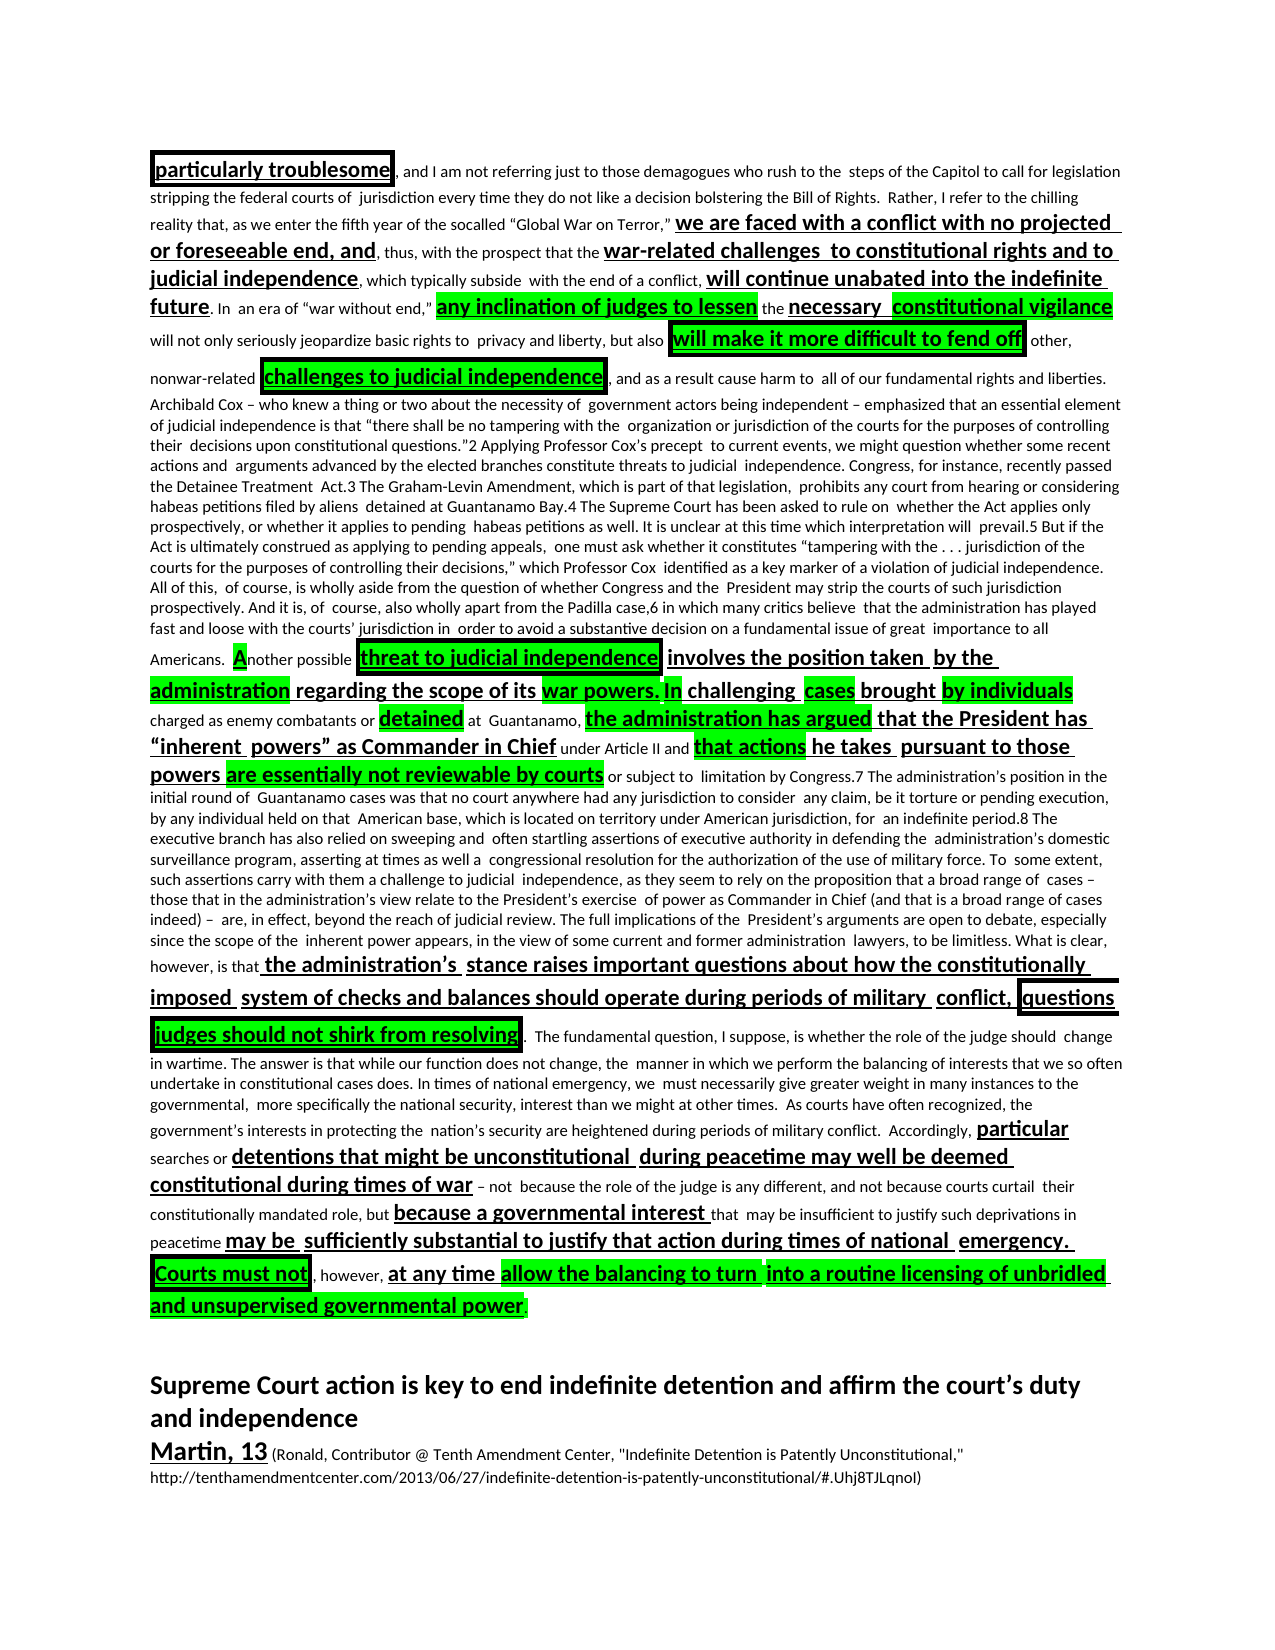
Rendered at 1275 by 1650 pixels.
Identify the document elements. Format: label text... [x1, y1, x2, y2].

text Supreme Court action is key to end indefinite detention and affirm the court’s duty and independence [150, 1368, 1125, 1434]
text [150, 150, 1125, 1319]
text Martin, 13 (Ronald, Contributor @ Tenth Amendment Center, "Indefinite Detention is Patently Unconstitutional," http://tenthamendmentcenter.com/2013/06/27/indefinite-detention-is-patently-unconstitutional/#.Uhj8TJLqnoI) [150, 1434, 1125, 1488]
